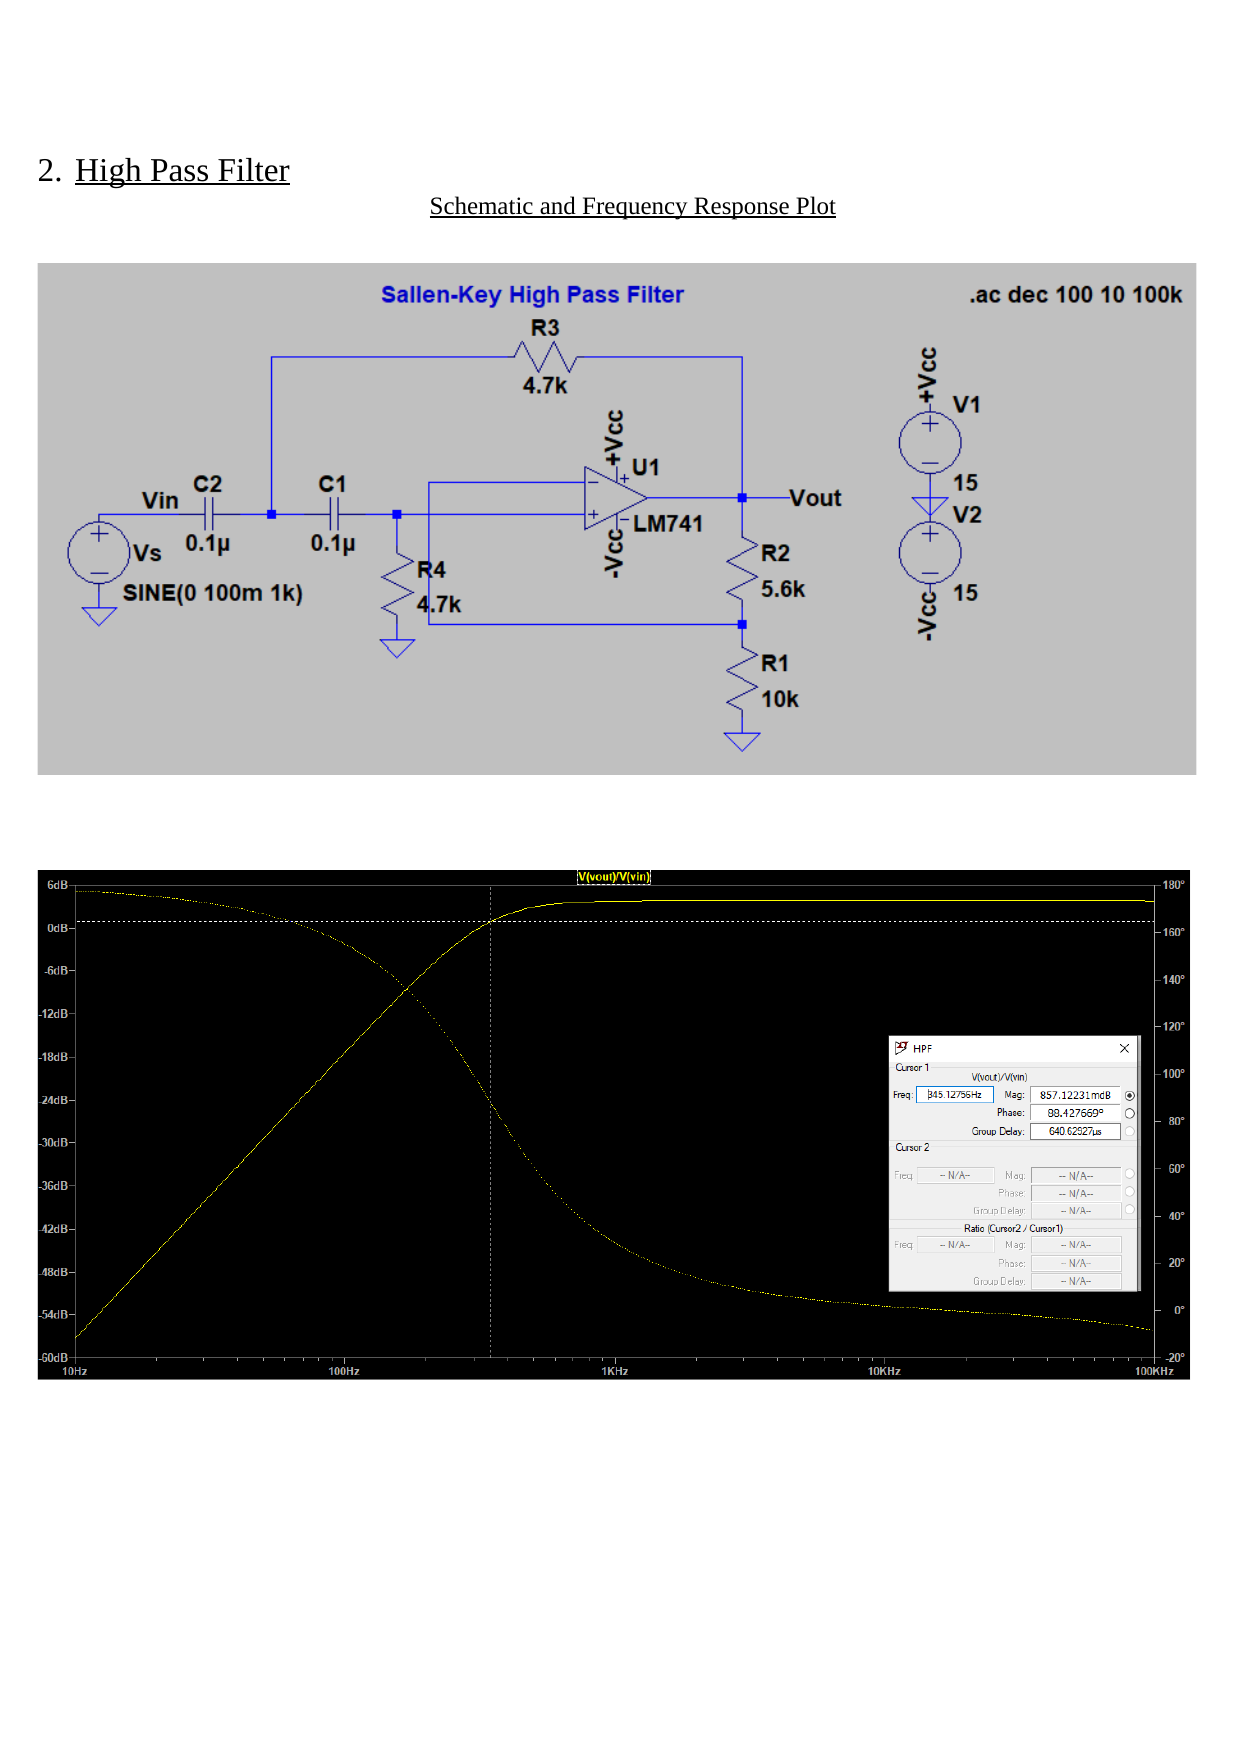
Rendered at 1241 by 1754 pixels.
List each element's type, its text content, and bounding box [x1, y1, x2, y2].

picture [37, 870, 1191, 1380]
list Schematic and Frequency Response Plot [75, 191, 1191, 220]
list High Pass Filter [37, 150, 1191, 188]
picture [37, 263, 1197, 775]
